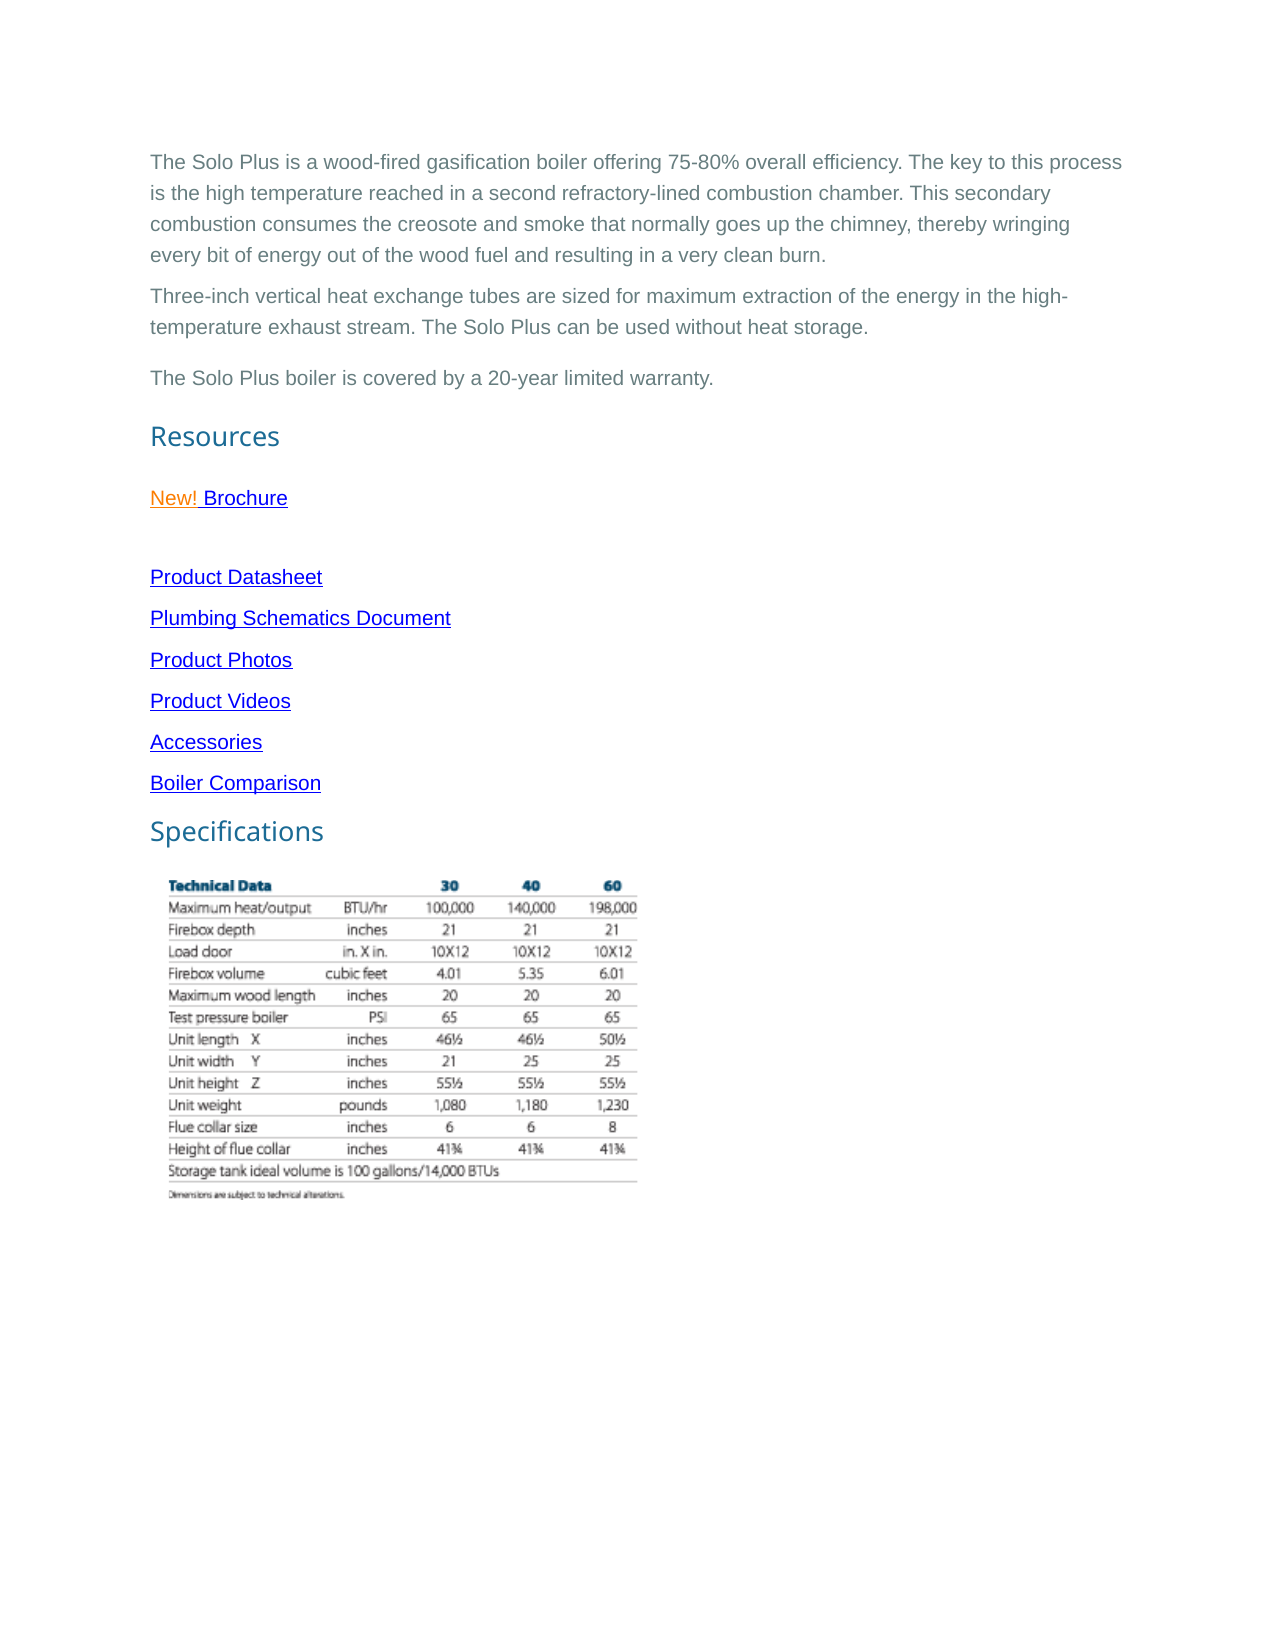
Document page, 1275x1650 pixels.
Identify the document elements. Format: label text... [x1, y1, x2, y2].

text New! Brochure [150, 486, 1125, 546]
text Accessories [150, 730, 1125, 754]
text Boiler Comparison [150, 771, 1125, 795]
text Resources [150, 418, 1125, 455]
text Product Datasheet [150, 565, 1125, 589]
text Plumbing Schematics Document [150, 606, 1125, 630]
text The Solo Plus is a wood-fired gasification boiler offering 75-80% overall efficiency. The key to this process is the high temperature reached in a second refractory-lined combustion chamber. This secondary combustion consumes the creosote and smoke that normally goes up the chimney, thereby wringing every bit of energy out of the wood fuel and resulting in a very clean burn. [150, 150, 1125, 266]
text Product Photos [150, 647, 1125, 671]
text The Solo Plus boiler is covered by a 20-year limited warranty. [150, 366, 1125, 390]
picture [168, 880, 638, 1200]
text Product Videos [150, 689, 1125, 713]
text Three-inch vertical heat exchange tubes are sized for maximum extraction of the energy in the high-temperature exhaust stream. The Solo Plus can be used without heat storage. [150, 284, 1125, 338]
text Specifications [150, 812, 1125, 849]
